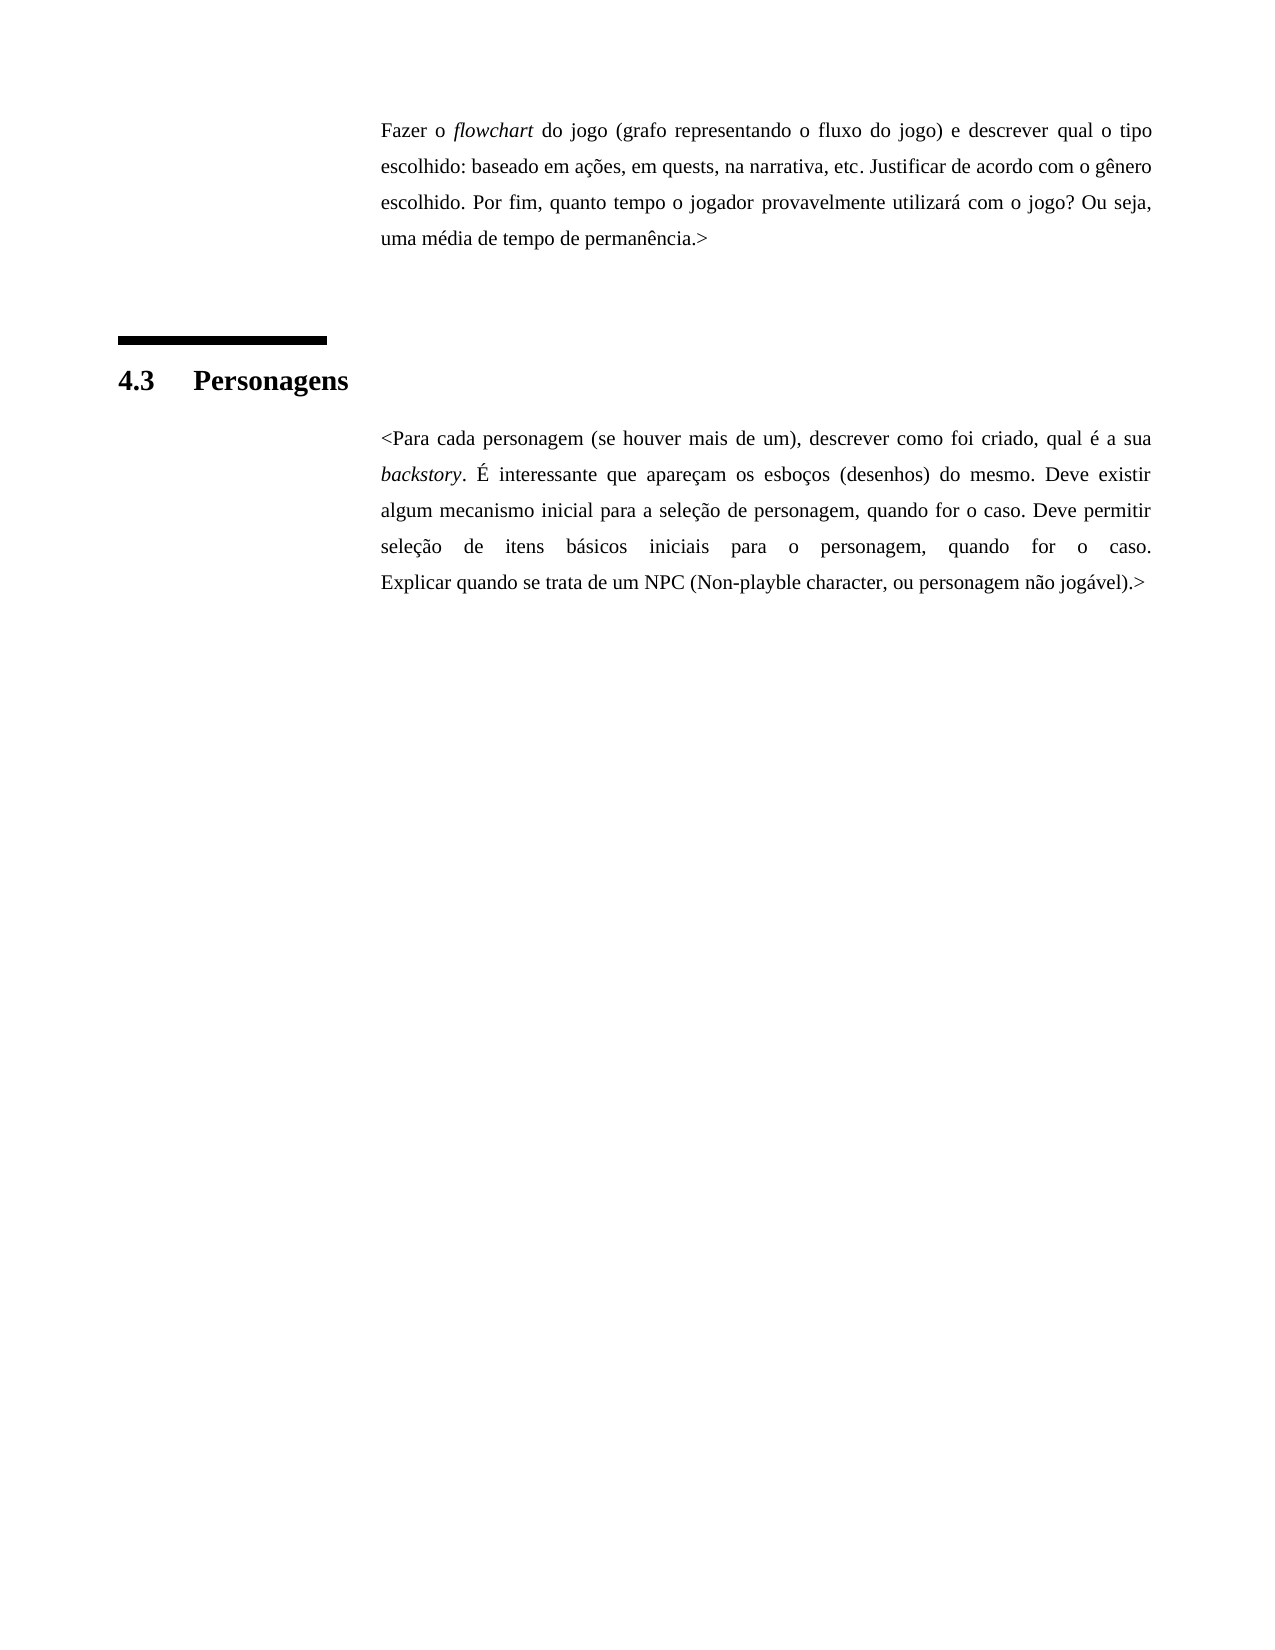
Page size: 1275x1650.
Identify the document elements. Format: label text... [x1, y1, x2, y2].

text <Para cada personagem (se houver mais de um), descrever como foi criado, qual é a sua backstory. É interessante que apareçam os esboços (desenhos) do mesmo. Deve existir algum mecanismo inicial para a seleção de personagem, quando for o caso. Deve permitir seleção de itens básicos iniciais para o personagem, quando for o caso. Explicar quando se trata de um NPC (Non-playble character, ou personagem não jogável).> [381, 425, 1152, 594]
text Fazer o flowchart do jogo (grafo representando o fluxo do jogo) e descrever qual o tipo escolhido: baseado em ações, em quests, na narrativa, etc. Justificar de acordo com o gênero escolhido. Por fim, quanto tempo o jogador provavelmente utilizará com o jogo? Ou seja, uma média de tempo de permanência.> [381, 118, 1152, 250]
list Personagens [118, 363, 1152, 396]
